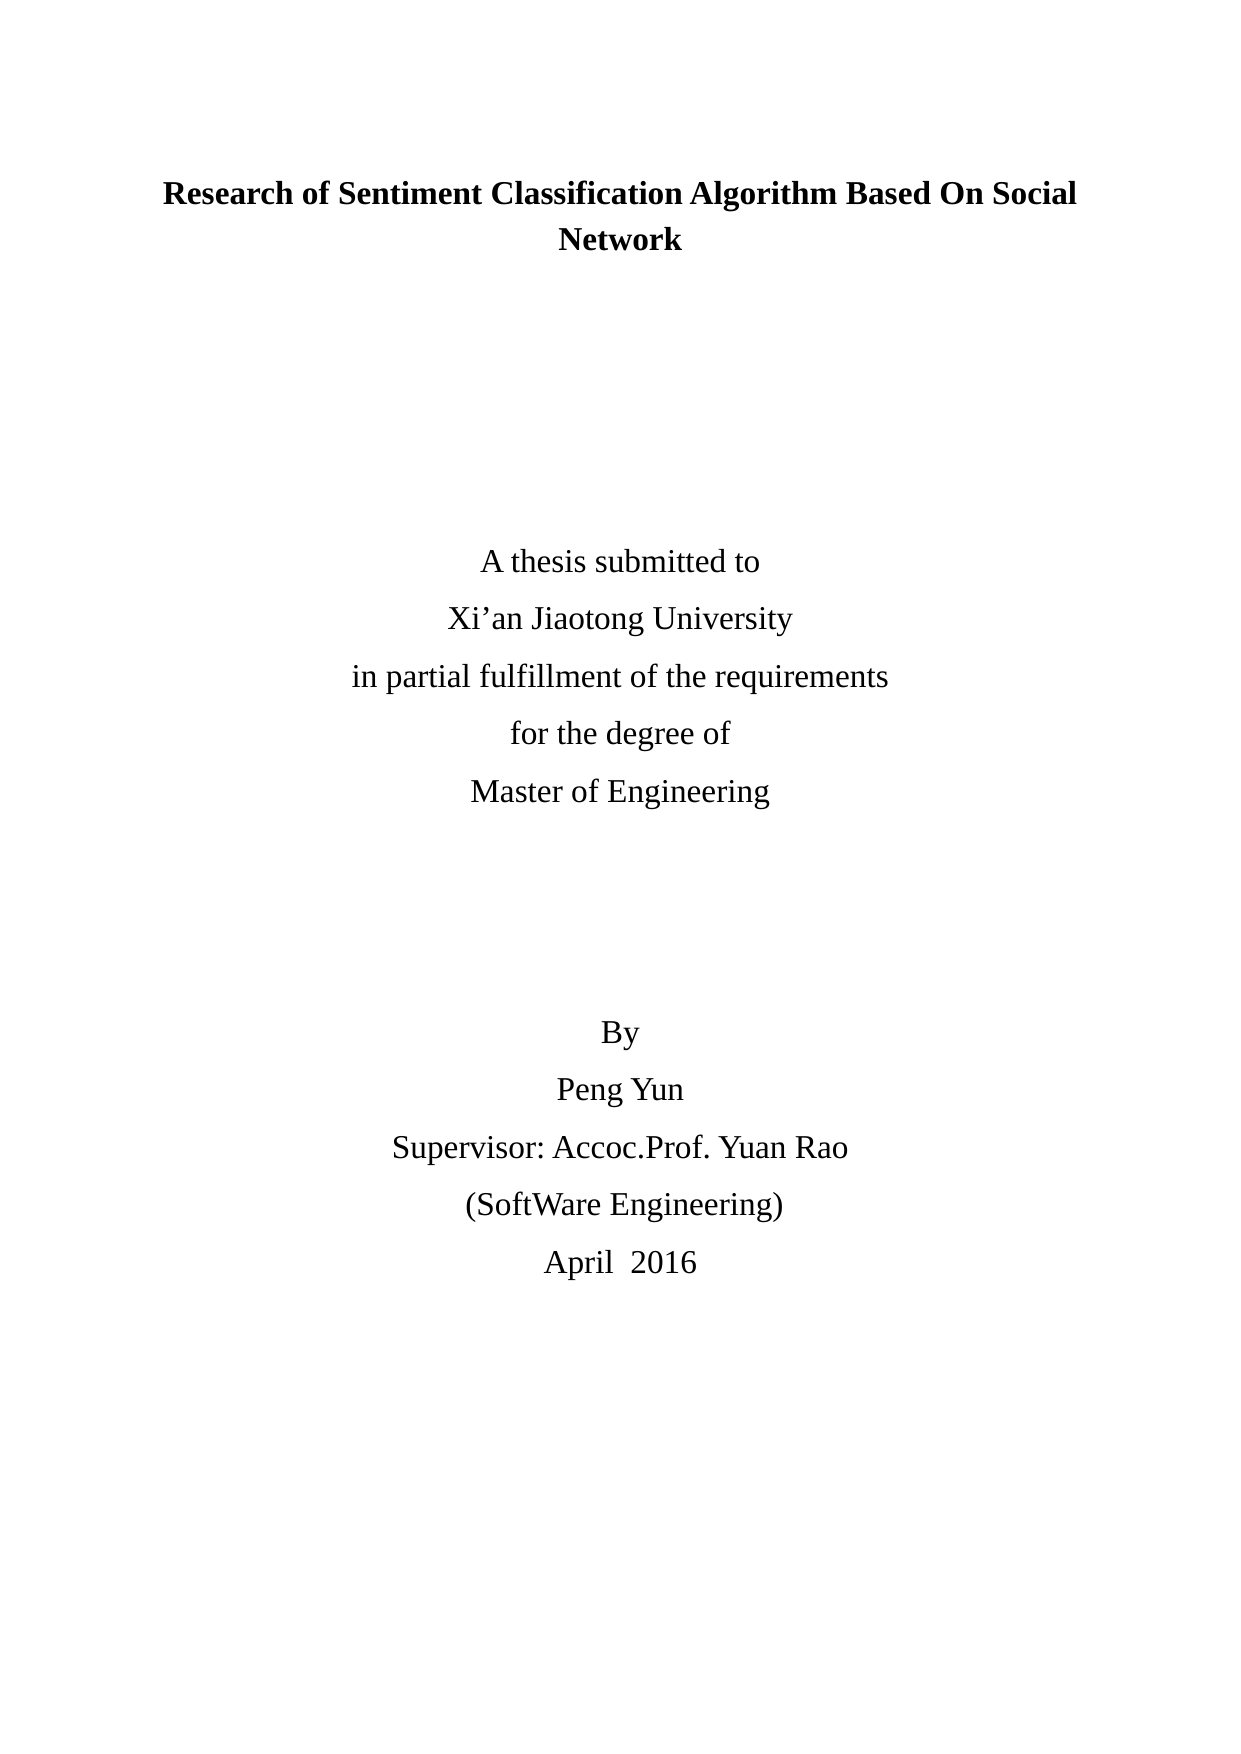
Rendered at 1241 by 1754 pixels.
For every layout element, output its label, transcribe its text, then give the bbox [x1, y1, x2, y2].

text A thesis submitted to [153, 541, 1087, 579]
text for the degree of [153, 713, 1087, 752]
text Supervisor: Accoc.Prof. Yuan Rao [153, 1127, 1087, 1165]
text Peng Yun [153, 1069, 1087, 1108]
text By [153, 1012, 1087, 1050]
text Master of Engineering [153, 771, 1087, 809]
text Xi’an Jiaotong University [153, 598, 1087, 637]
text Research of Sentiment Classification Algorithm Based On Social Network [153, 173, 1087, 258]
text (SoftWare Engineering) [153, 1184, 1087, 1223]
text April 2016 [153, 1242, 1087, 1280]
text in partial fulfillment of the requirements [153, 656, 1087, 694]
